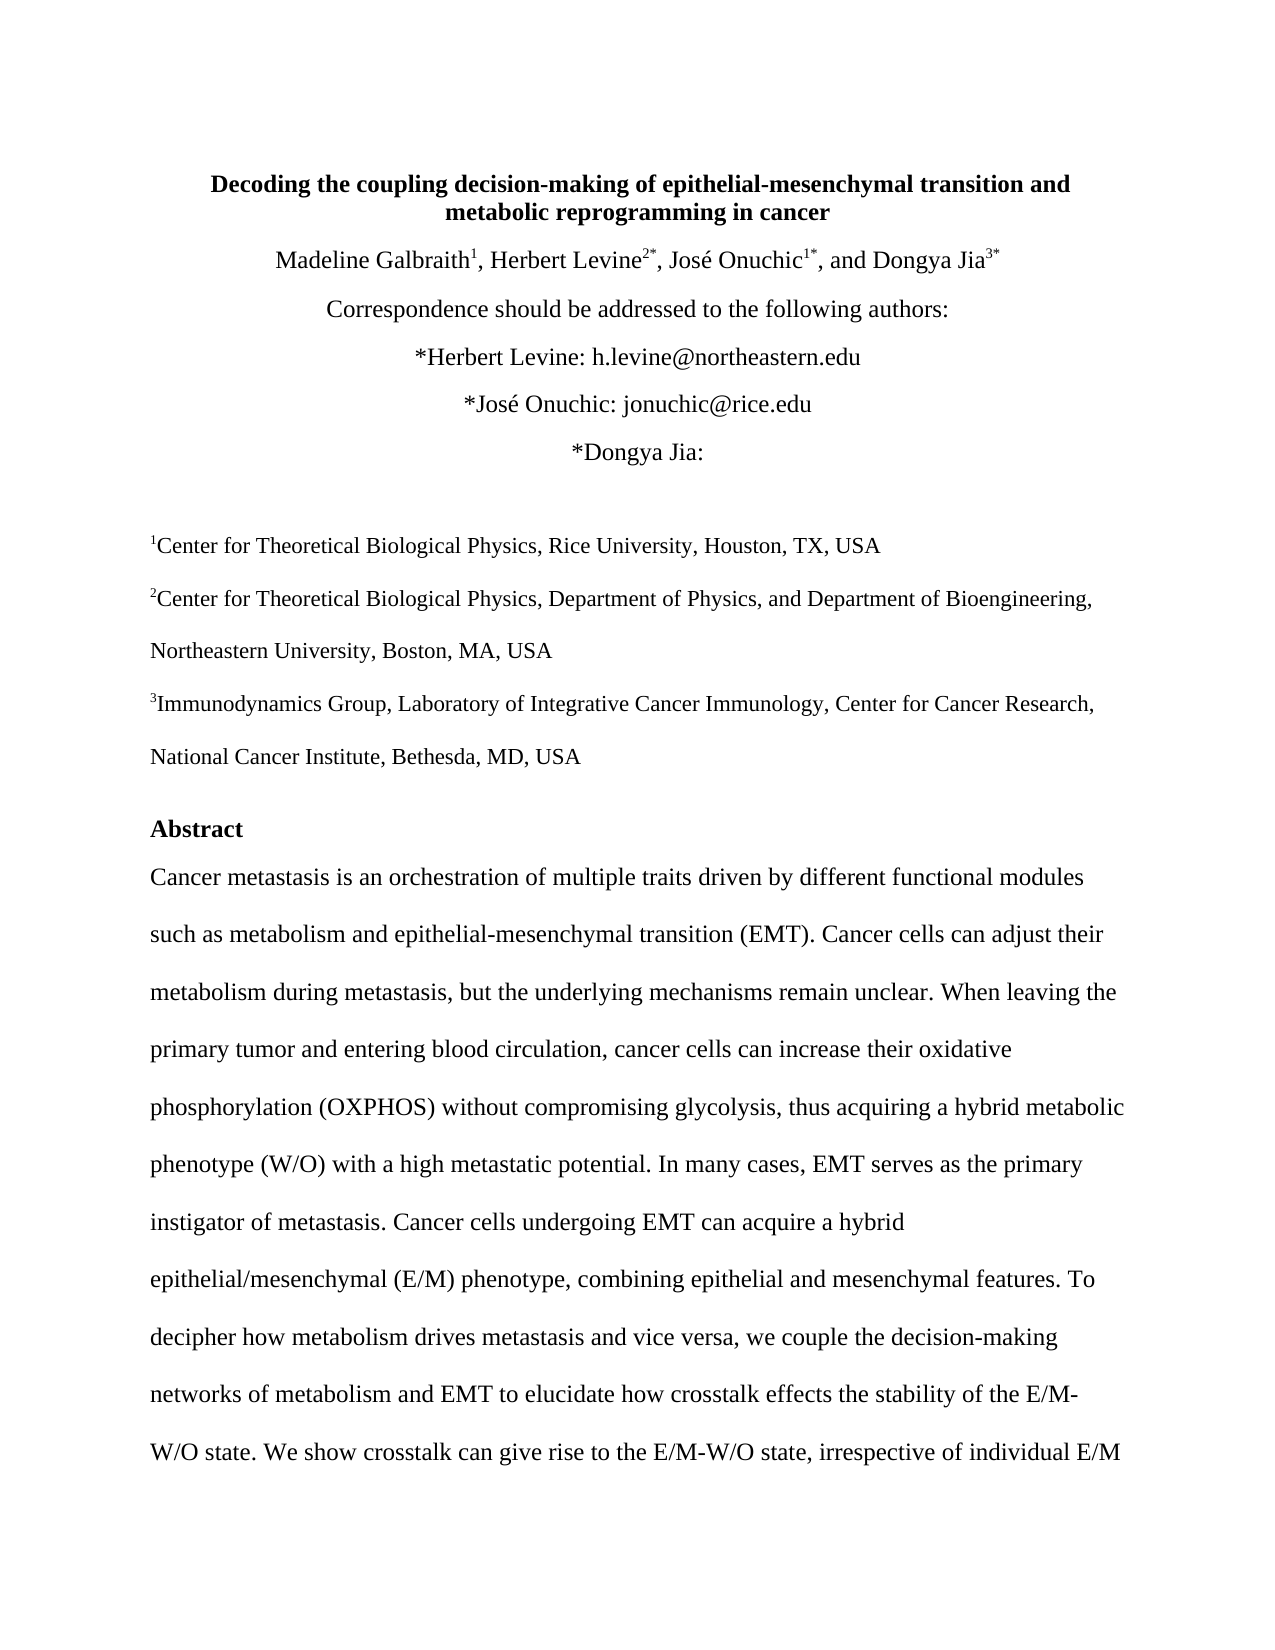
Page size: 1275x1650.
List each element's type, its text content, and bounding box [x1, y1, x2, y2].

text Decoding the coupling decision-making of epithelial-mesenchymal transition and metabolic reprogramming in cancer [150, 169, 1125, 226]
text 1Center for Theoretical Biological Physics, Rice University, Houston, TX, USA [150, 532, 1125, 558]
text 3Immunodynamics Group, Laboratory of Integrative Cancer Immunology, Center for Cancer Research, National Cancer Institute, Bethesda, MD, USA [150, 690, 1125, 769]
text *José Onuchic: jonuchic@rice.edu [150, 389, 1125, 418]
text *Dongya Jia: [150, 437, 1125, 466]
text Abstract [150, 814, 1125, 843]
text Madeline Galbraith1, Herbert Levine2*, José Onuchic1*, and Dongya Jia3* [150, 245, 1125, 274]
text *Herbert Levine: h.levine@northeastern.edu [150, 342, 1125, 371]
text 2Center for Theoretical Biological Physics, Department of Physics, and Department of Bioengineering, Northeastern University, Boston, MA, USA [150, 585, 1125, 664]
text Correspondence should be addressed to the following authors: [150, 294, 1125, 323]
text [150, 862, 1125, 1466]
